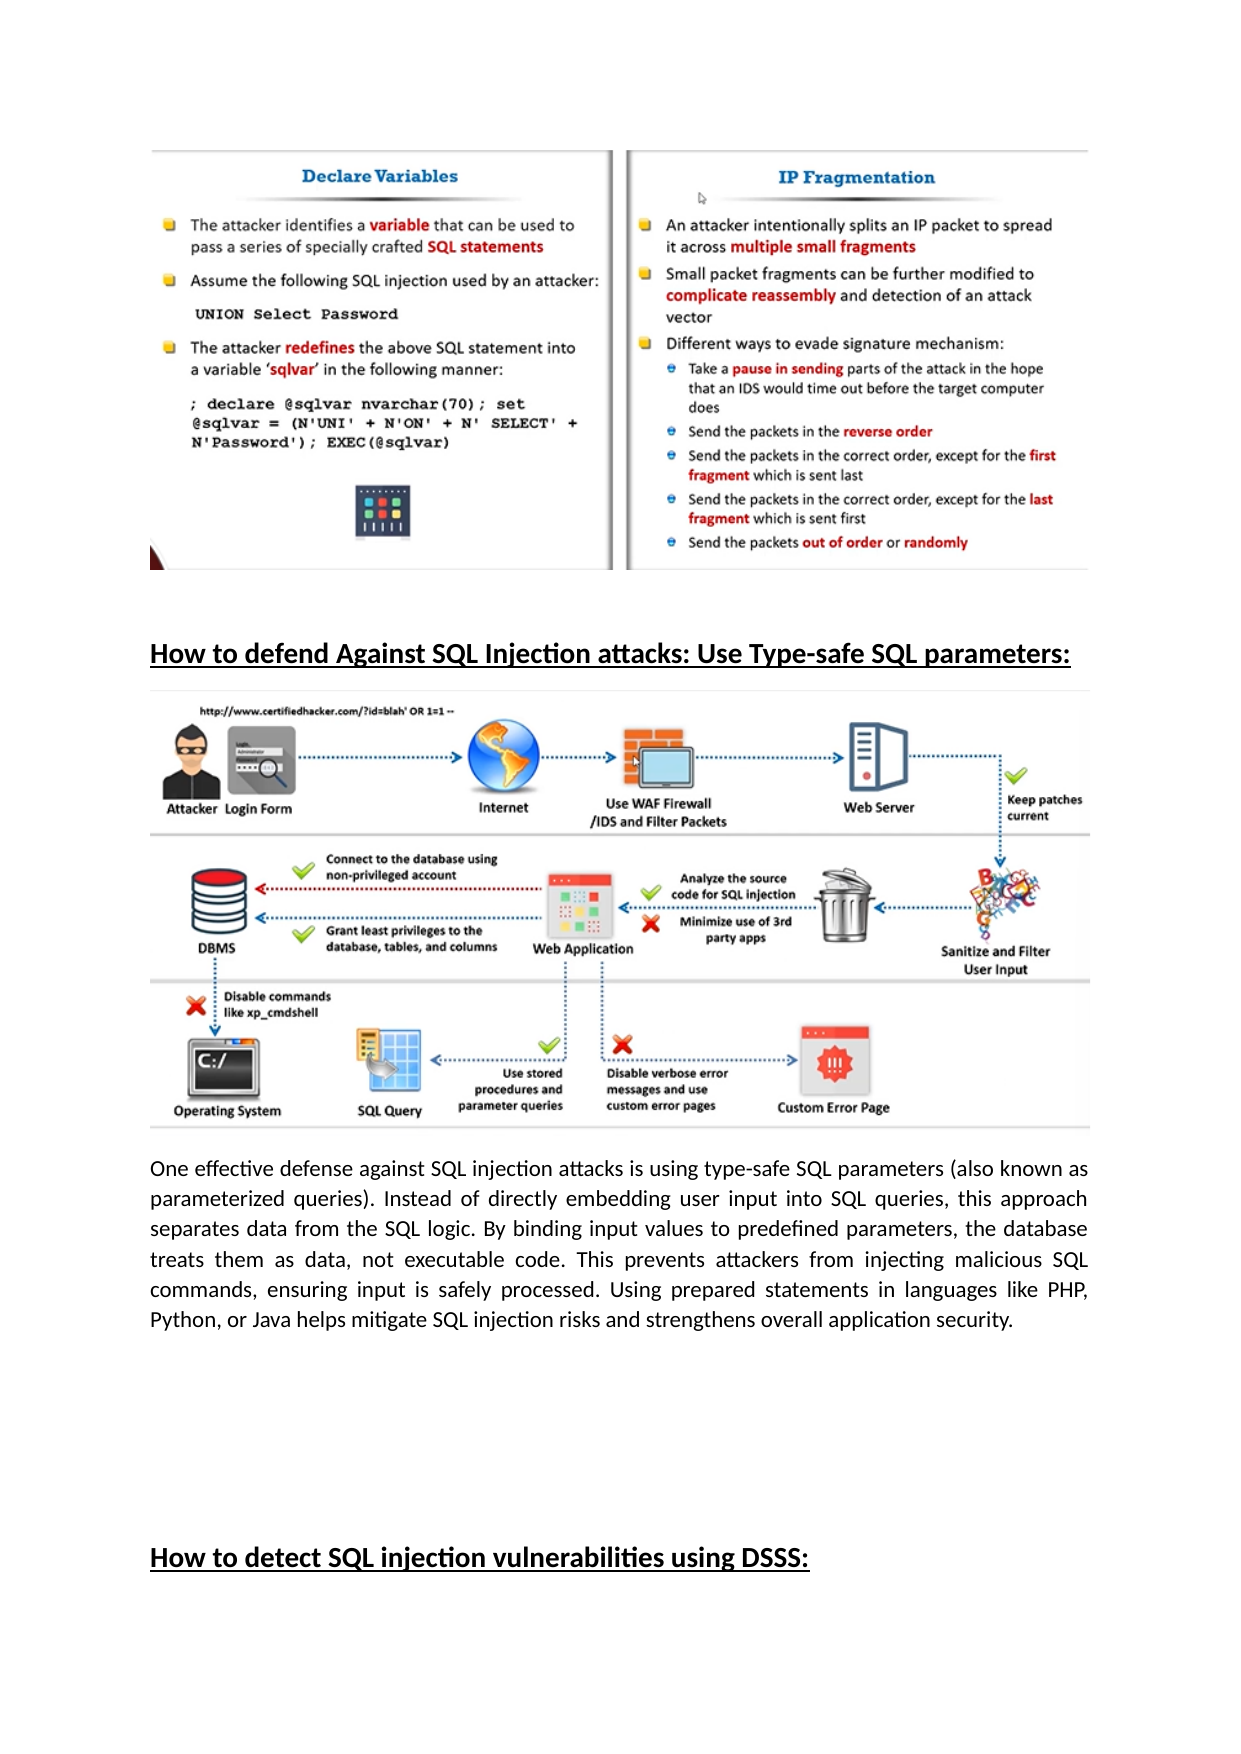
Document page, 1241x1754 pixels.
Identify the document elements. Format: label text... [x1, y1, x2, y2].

text One effective defense against SQL injection attacks is using type-safe SQL parameters (also known as parameterized queries). Instead of directly embedding user input into SQL queries, this approach separates data from the SQL logic. By binding input values to predefined parameters, the database treats them as data, not executable code. This prevents attackers from injecting malicious SQL commands, ensuring input is safely processed. Using prepared statements in languages like PHP, Python, or Java helps mitigate SQL injection risks and strengthens overall application security. [150, 1154, 1090, 1333]
picture [150, 150, 1091, 570]
text How to detect SQL injection vulnerabilities using DSSS: [150, 1539, 1090, 1575]
text How to defend Against SQL Injection attacks: Use Type-safe SQL parameters: [150, 635, 1090, 671]
picture [150, 690, 1091, 1136]
